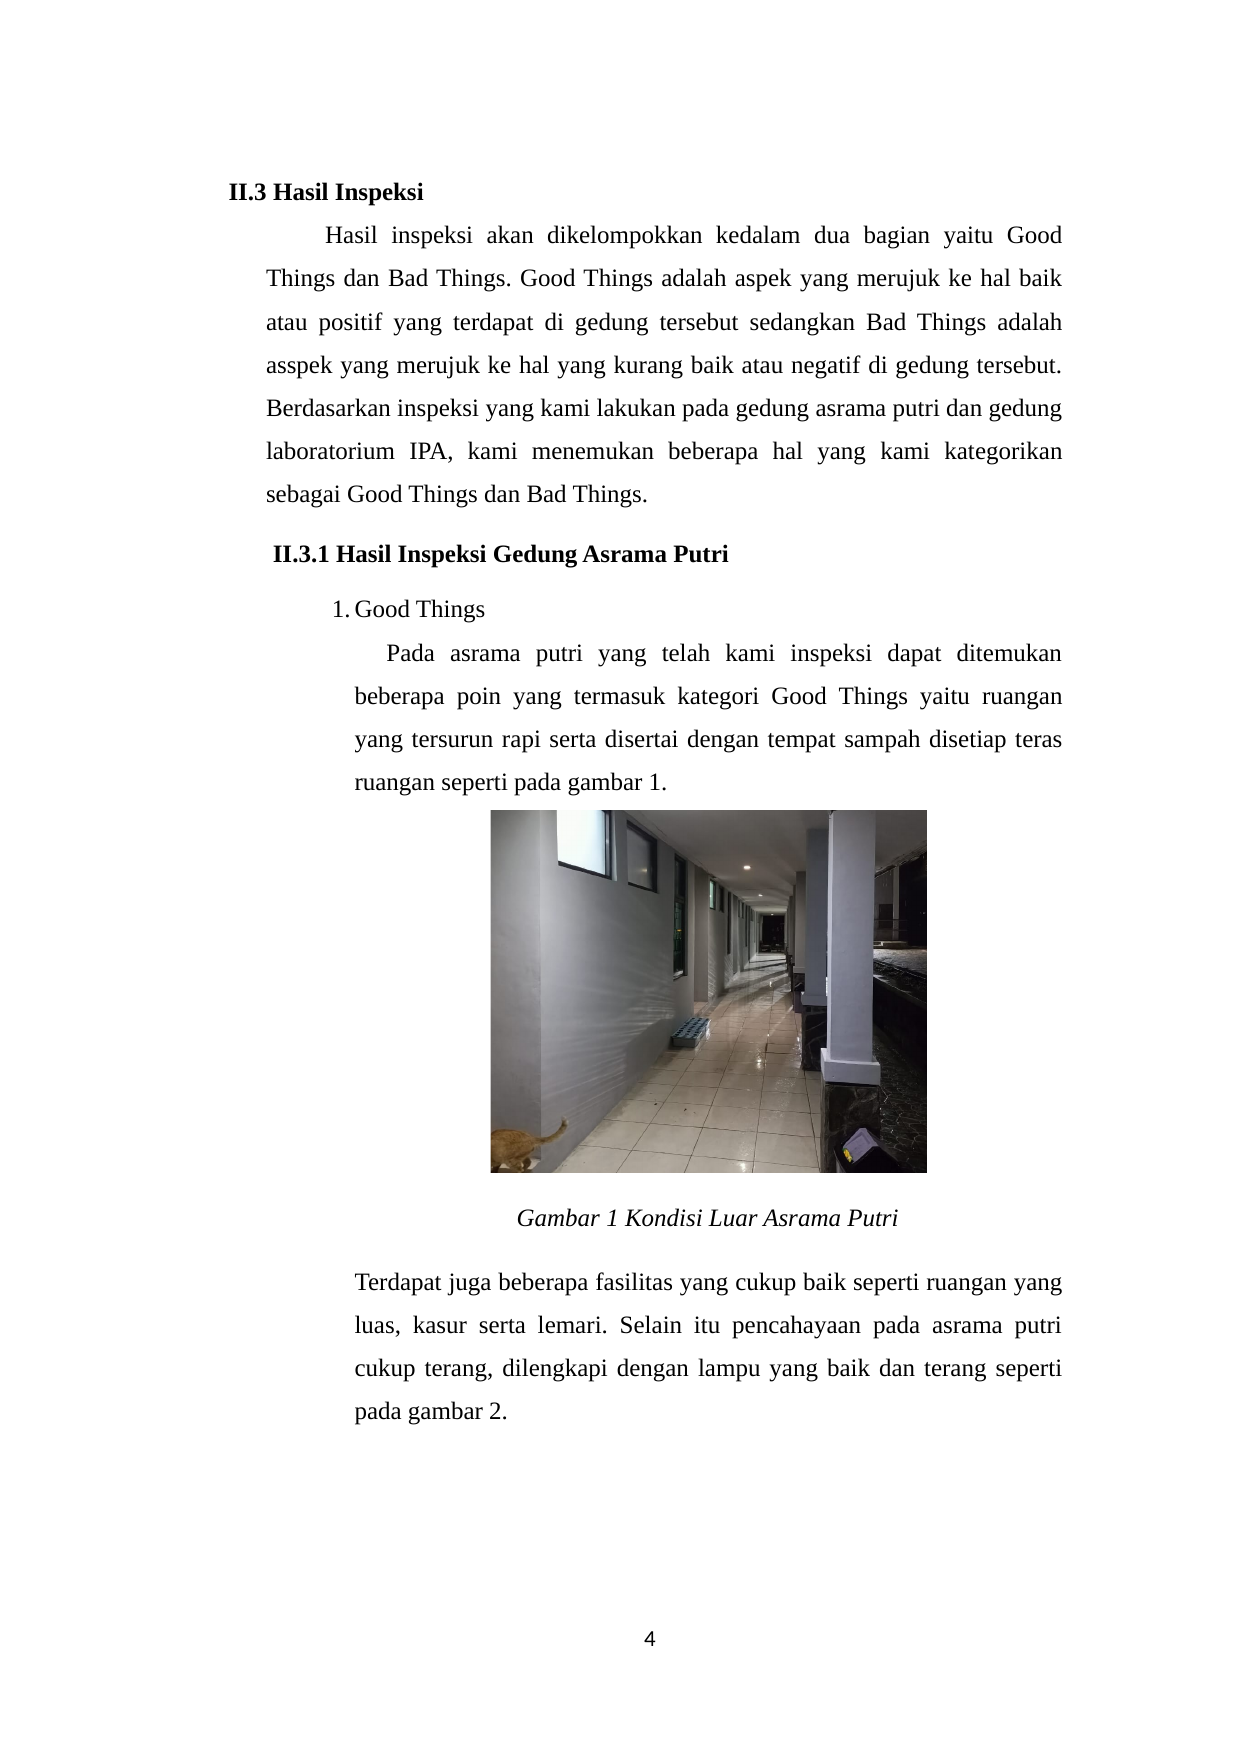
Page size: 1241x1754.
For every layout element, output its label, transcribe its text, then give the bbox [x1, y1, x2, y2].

list Good Things [332, 594, 1063, 623]
text Hasil inspeksi akan dikelompokkan kedalam dua bagian yaitu Good Things dan Bad Things. Good Things adalah aspek yang merujuk ke hal baik atau positif yang terdapat di gedung tersebut sedangkan Bad Things adalah asspek yang merujuk ke hal yang kurang baik atau negatif di gedung tersebut. Berdasarkan inspeksi yang kami lakukan pada gedung asrama putri dan gedung laboratorium IPA, kami menemukan beberapa hal yang kami kategorikan sebagai Good Things dan Bad Things. [266, 220, 1063, 508]
subtitle Hasil Inspeksi [228, 177, 1063, 206]
subtitle Hasil Inspeksi Gedung Asrama Putri [273, 539, 1063, 568]
picture [490, 810, 927, 1173]
text Terdapat juga beberapa fasilitas yang cukup baik seperti ruangan yang luas, kasur serta lemari. Selain itu pencahayaan pada asrama putri cukup terang, dilengkapi dengan lampu yang baik dan terang seperti pada gambar 2. [354, 1267, 1063, 1425]
list Pada asrama putri yang telah kami inspeksi dapat ditemukan beberapa poin yang termasuk kategori Good Things yaitu ruangan yang tersurun rapi serta disertai dengan tempat sampah disetiap teras ruangan seperti pada gambar 1. [354, 638, 1063, 796]
text Gambar 1 Kondisi Luar Asrama Putri [354, 1203, 1063, 1232]
